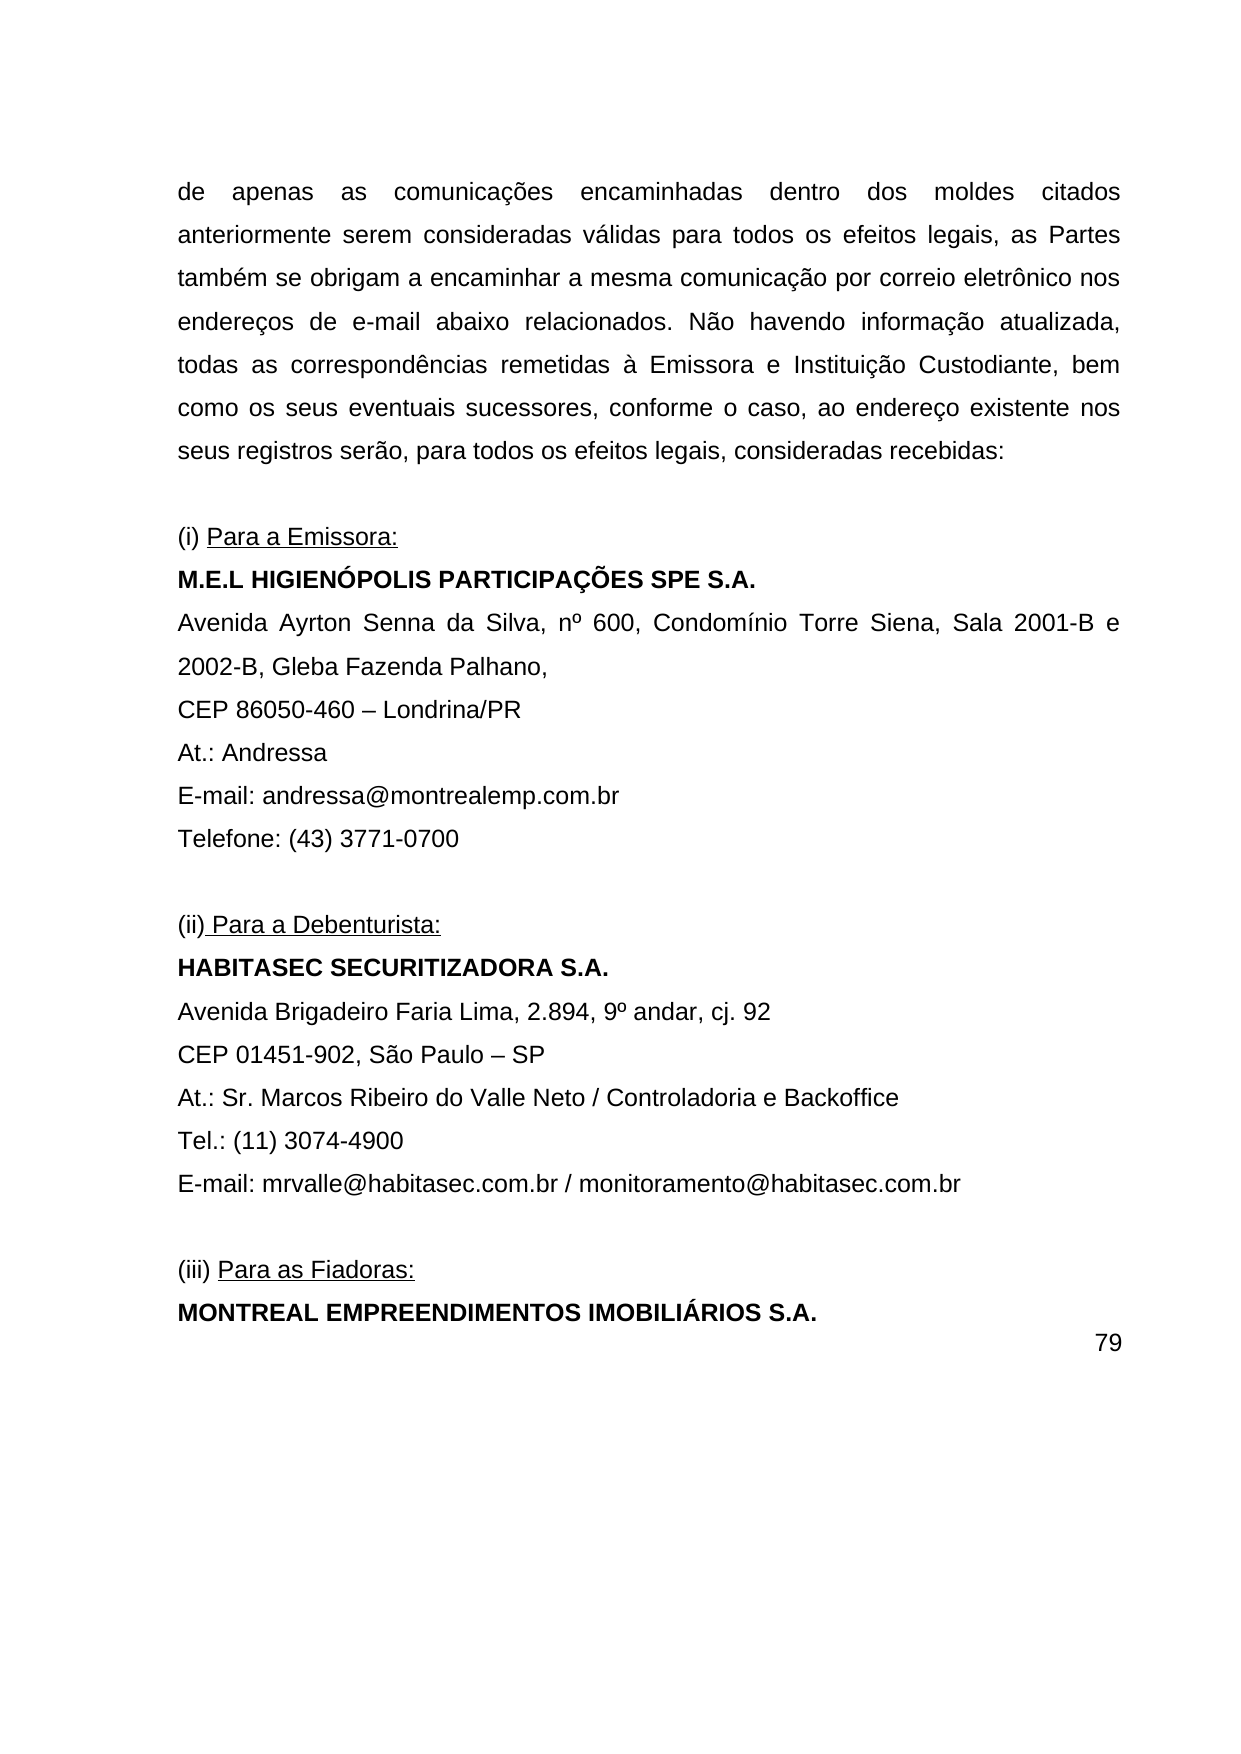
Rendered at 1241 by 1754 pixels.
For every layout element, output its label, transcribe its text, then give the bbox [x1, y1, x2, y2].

text Avenida Brigadeiro Faria Lima, 2.894, 9º andar, cj. 92 [177, 997, 1122, 1025]
text (i) Para a Emissora: [177, 522, 1122, 551]
text Avenida Ayrton Senna da Silva, nº 600, Condomínio Torre Siena, Sala 2001-B e 2002-B, Gleba Fazenda Palhano, [177, 608, 1122, 680]
text At.: Andressa [177, 738, 1122, 767]
text E-mail: andressa@montrealemp.com.br [177, 781, 1122, 810]
text MONTREAL EMPREENDIMENTOS IMOBILIÁRIOS S.A. [177, 1298, 1122, 1327]
text Telefone: (43) 3771-0700 [177, 824, 1122, 853]
text At.: Sr. Marcos Ribeiro do Valle Neto / Controladoria e Backoffice [177, 1083, 1122, 1112]
text (ii) Para a Debenturista: [177, 910, 1122, 939]
text HABITASEC SECURITIZADORA S.A. [177, 953, 1122, 982]
text M.E.L HIGIENÓPOLIS PARTICIPAÇÕES SPE S.A. [177, 565, 1122, 594]
text E-mail: mrvalle@habitasec.com.br / monitoramento@habitasec.com.br [177, 1169, 1122, 1198]
text (iii) Para as Fiadoras: [177, 1255, 1122, 1284]
text CEP 86050-460 – Londrina/PR [177, 695, 1122, 723]
text Tel.: (11) 3074-4900 [177, 1126, 1122, 1155]
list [177, 177, 1122, 465]
text CEP 01451-902, São Paulo – SP [177, 1040, 1122, 1068]
